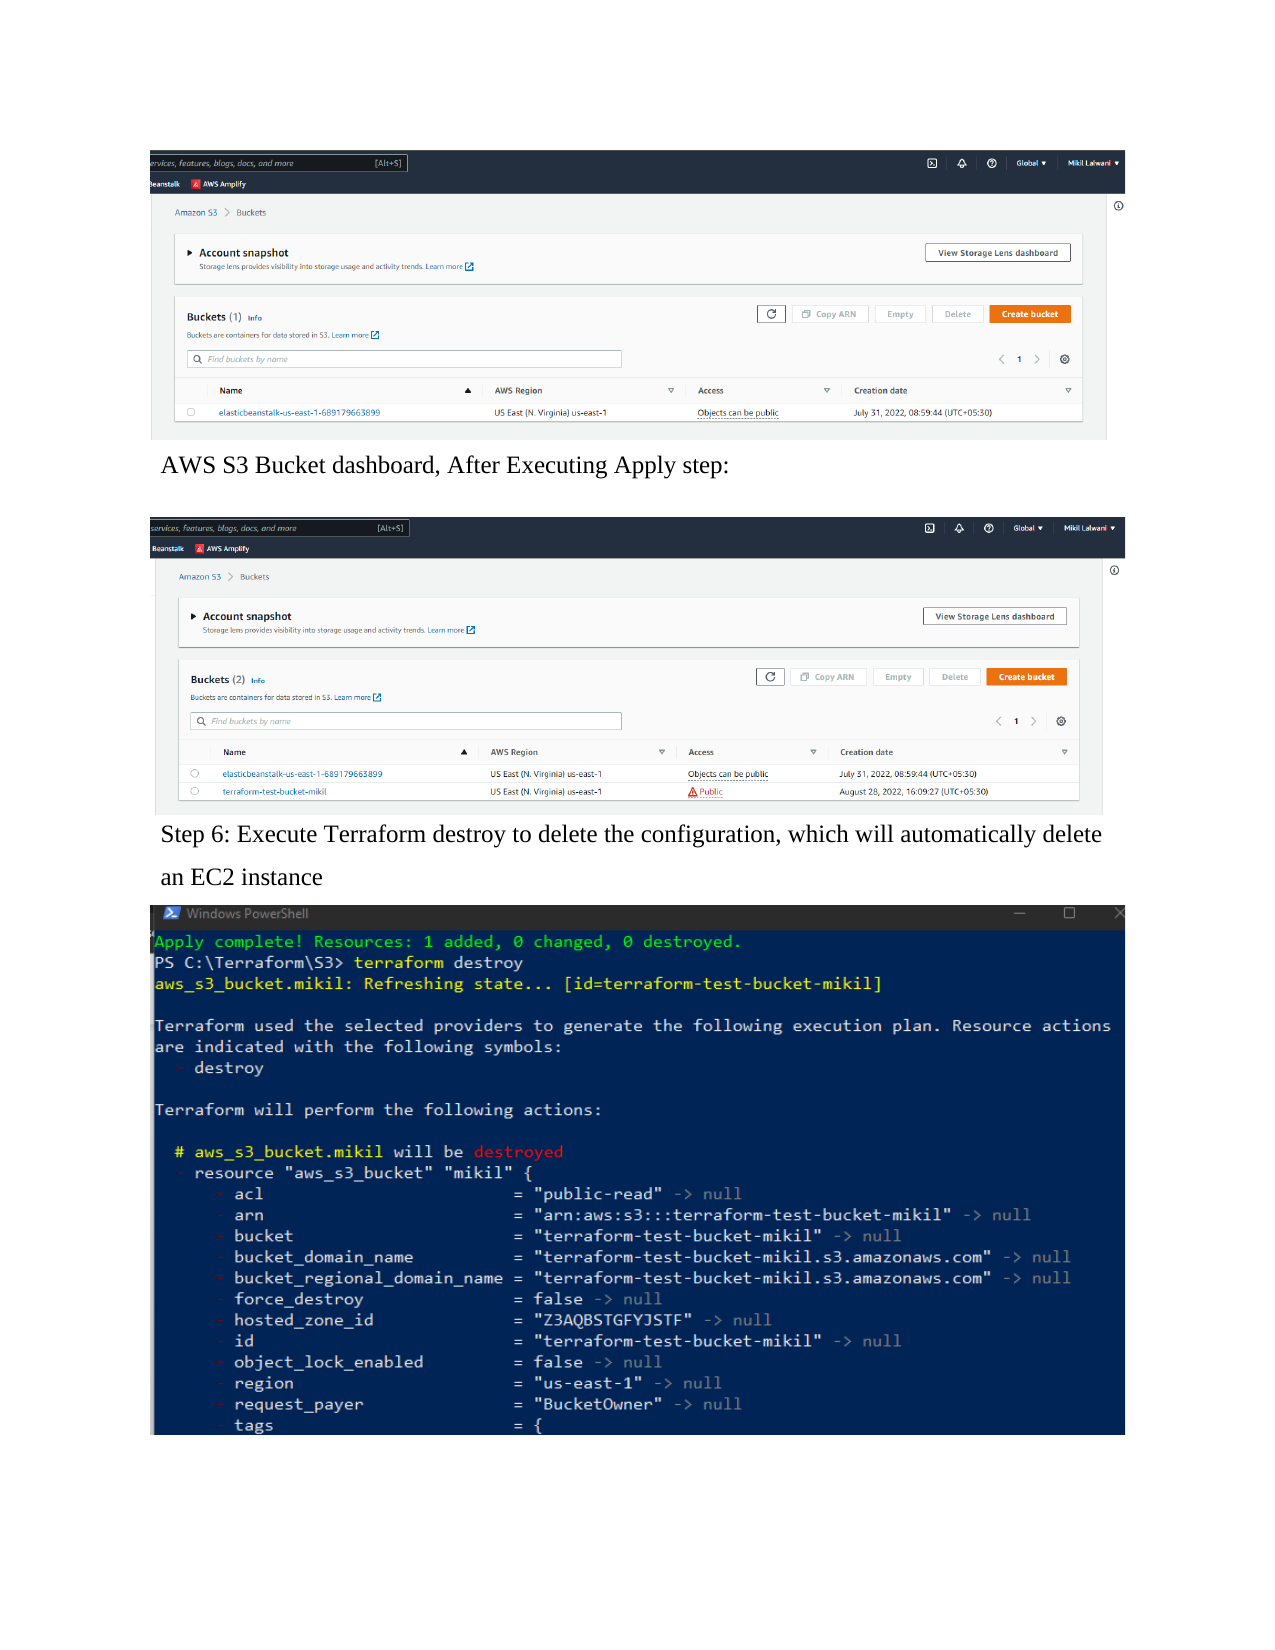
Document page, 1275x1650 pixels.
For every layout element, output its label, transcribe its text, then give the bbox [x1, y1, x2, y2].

picture [150, 150, 1125, 440]
text AWS S3 Bucket dashboard, After Executing Apply step: [160, 450, 1125, 478]
picture [150, 517, 1125, 815]
picture [150, 905, 1125, 1435]
text Step 6: Execute Terraform destroy to delete the configuration, which will automatically delete an EC2 instance [160, 819, 1125, 891]
